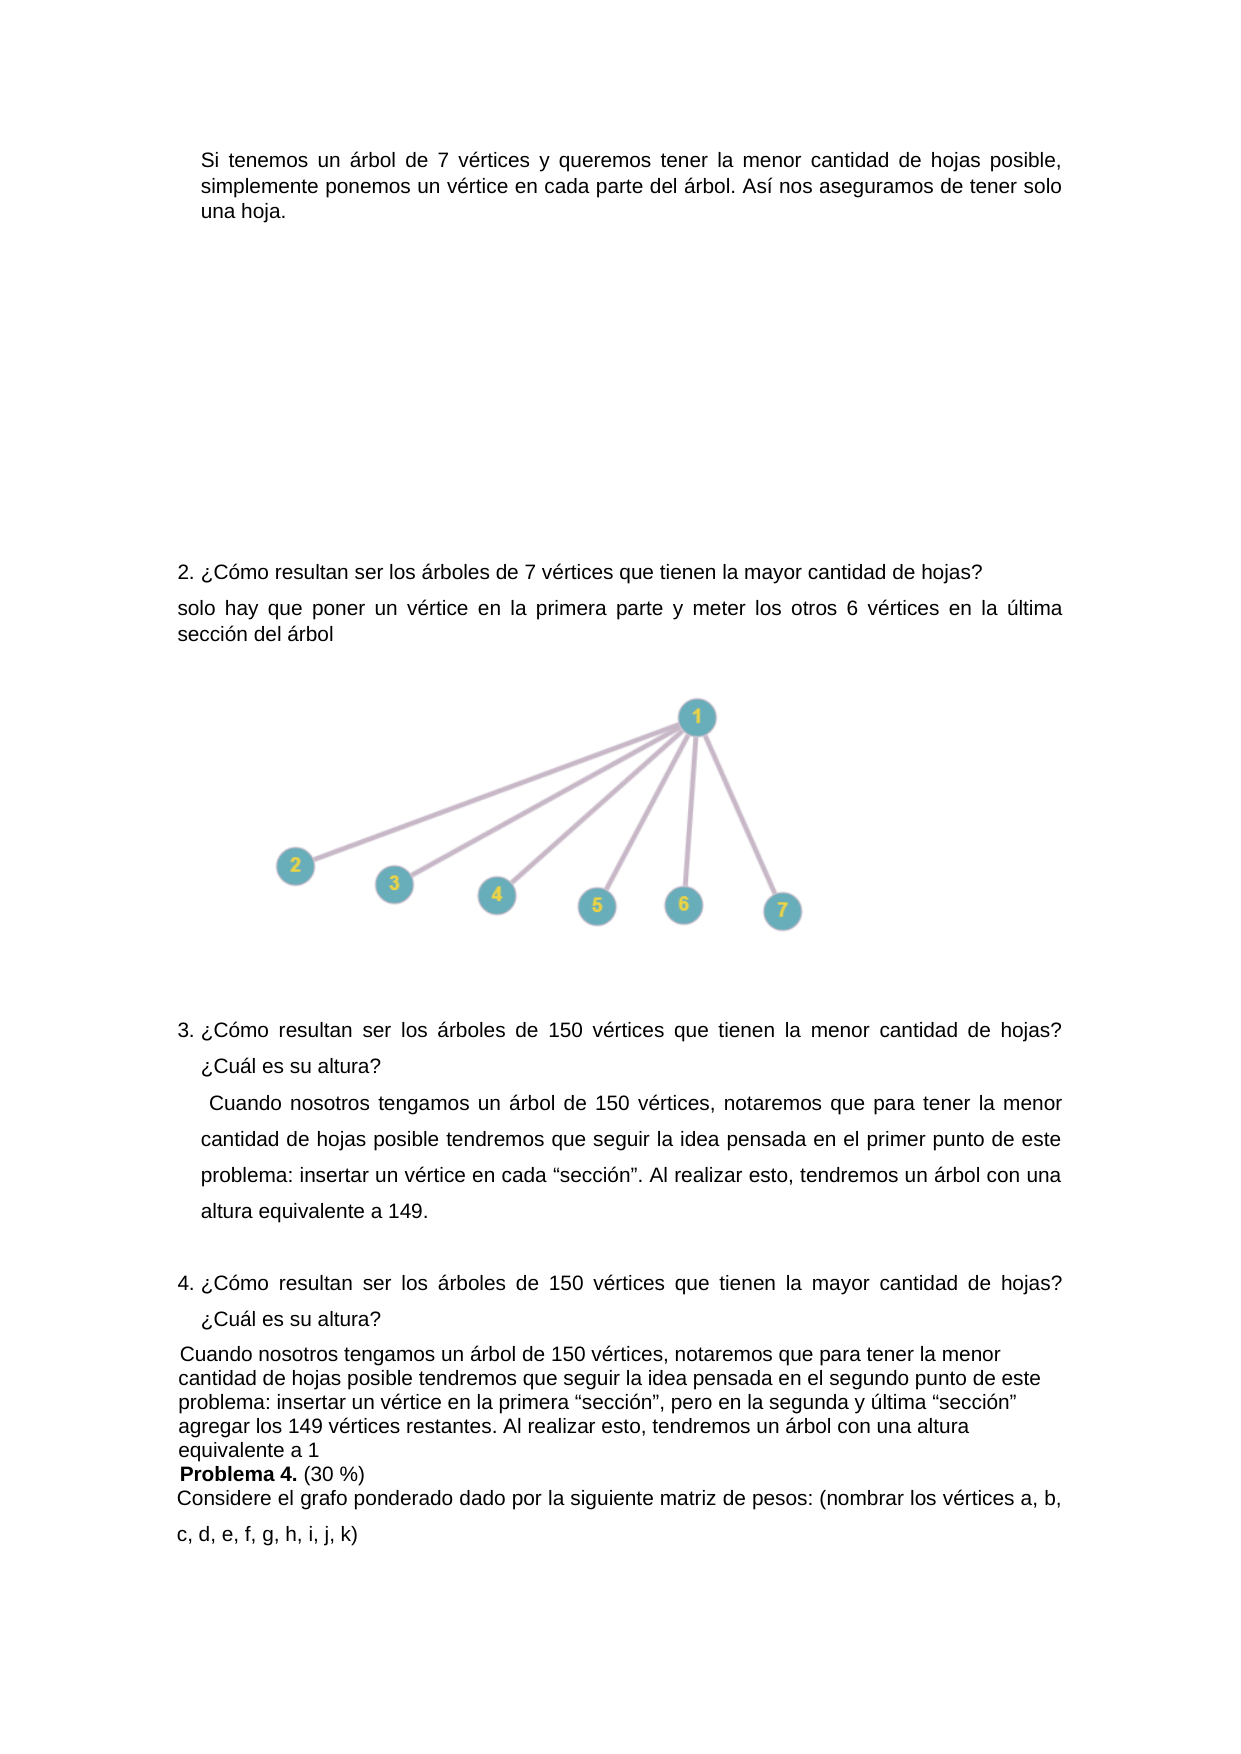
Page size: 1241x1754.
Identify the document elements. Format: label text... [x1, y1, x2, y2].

text Cuando nosotros tengamos un árbol de 150 vértices, notaremos que para tener la menor cantidad de hojas posible tendremos que seguir la idea pensada en el primer punto de este problema: insertar un vértice en cada “sección”. Al realizar esto, tendremos un árbol con una altura equivalente a 149. [201, 1090, 1063, 1223]
text solo hay que poner un vértice en la primera parte y meter los otros 6 vértices en la última sección del árbol [177, 596, 1063, 646]
text Si tenemos un árbol de 7 vértices y queremos tener la menor cantidad de hojas posible, simplemente ponemos un vértice en cada parte del árbol. Así nos aseguramos de tener solo una hoja. [201, 148, 1063, 223]
text Cuando nosotros tengamos un árbol de 150 vértices, notaremos que para tener la menor cantidad de hojas posible tendremos que seguir la idea pensada en el segundo punto de este problema: insertar un vértice en la primera “sección”, pero en la segunda y última “sección” agregar los 149 vértices restantes. Al realizar esto, tendremos un árbol con una altura equivalente a 1 [178, 1342, 1058, 1462]
list ¿Cómo resultan ser los árboles de 150 vértices que tienen la menor cantidad de hojas? ¿Cuál es su altura? [177, 1018, 1063, 1078]
list ¿Cómo resultan ser los árboles de 150 vértices que tienen la mayor cantidad de hojas? ¿Cuál es su altura? [177, 1271, 1063, 1331]
picture [256, 672, 847, 956]
text Problema 4. (30 %) [178, 1462, 1058, 1486]
text Considere el grafo ponderado dado por la siguiente matriz de pesos: (nombrar los vértices a, b, c, d, e, f, g, h, i, j, k) [177, 1486, 1063, 1546]
list ¿Cómo resultan ser los árboles de 7 vértices que tienen la mayor cantidad de hojas? [177, 560, 1063, 584]
